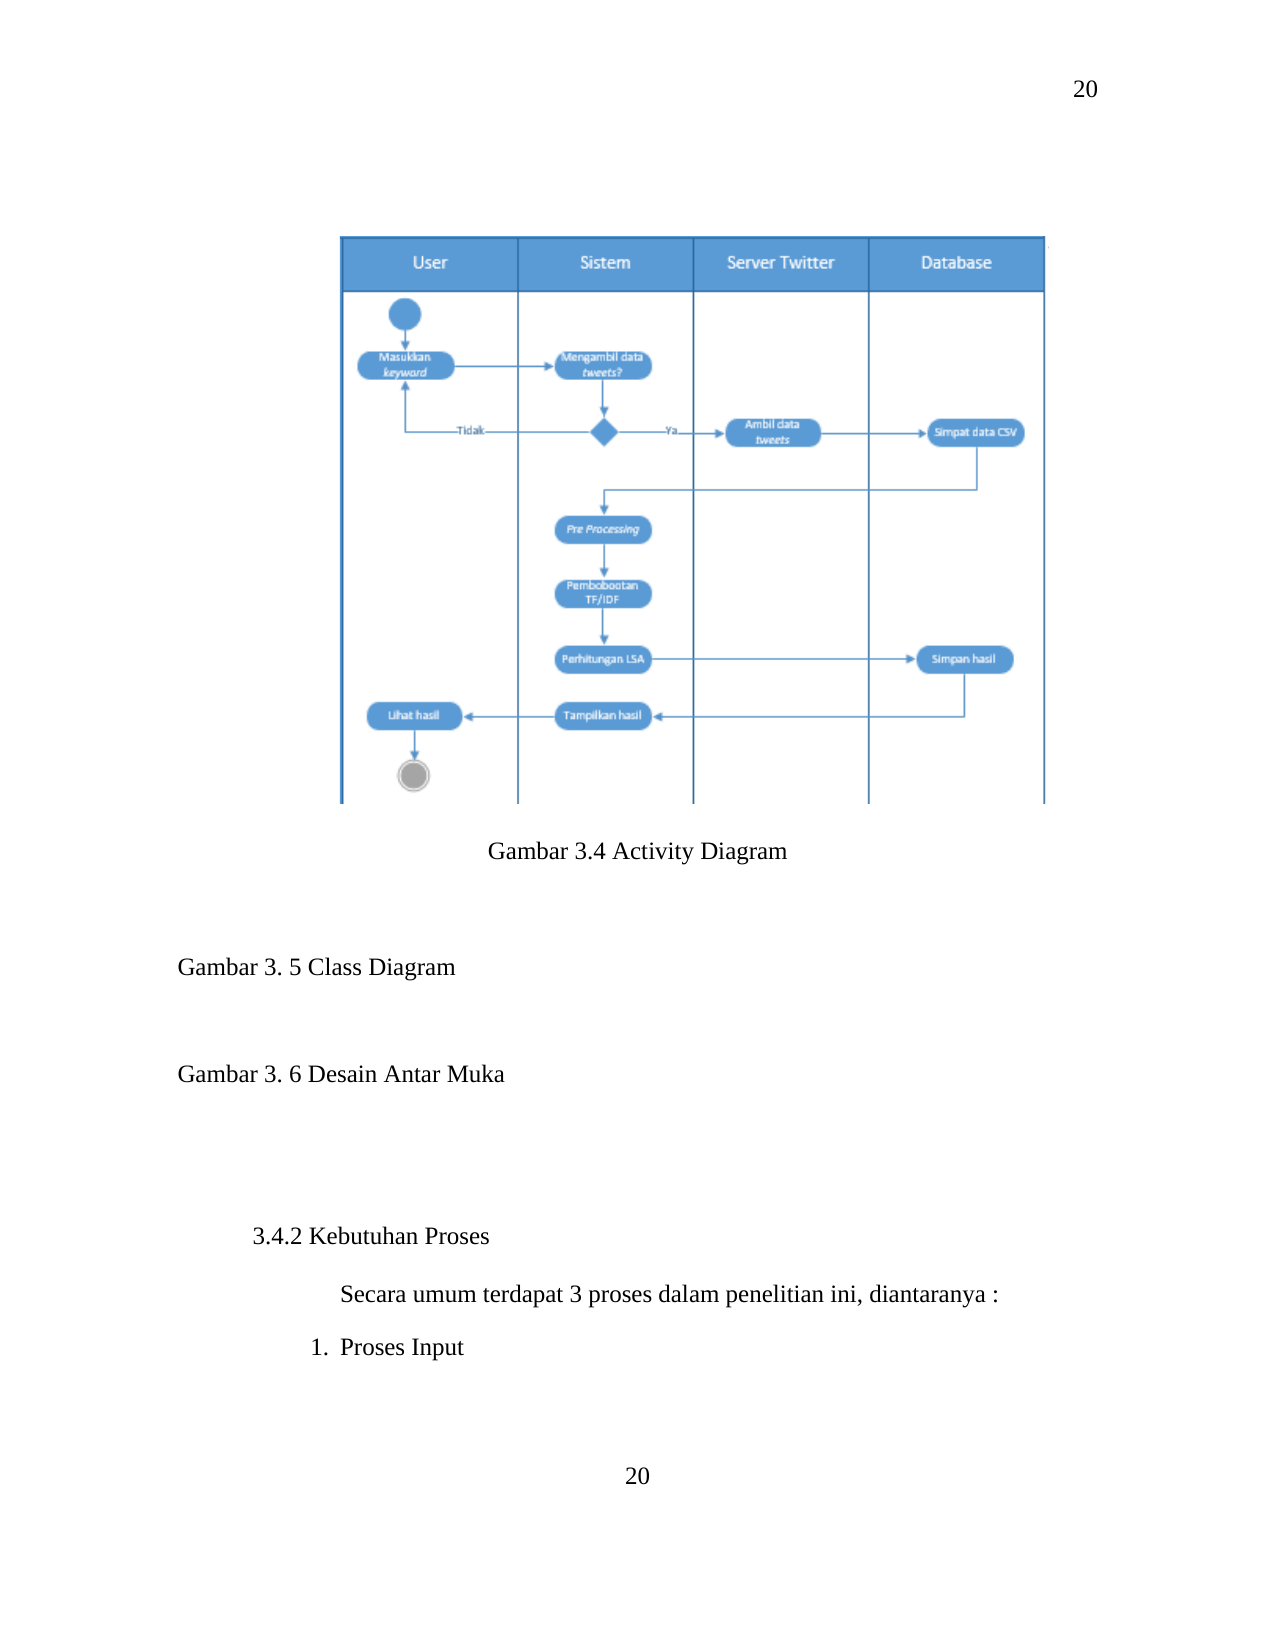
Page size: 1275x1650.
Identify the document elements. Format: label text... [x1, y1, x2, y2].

text Gambar 3.4 Activity Diagram [177, 836, 1098, 865]
list Proses Input [266, 1332, 1098, 1361]
subtitle Kebutuhan Proses [252, 1221, 1098, 1250]
text Gambar 3. 6 Desain Antar Muka [177, 1059, 1098, 1088]
picture [339, 236, 1049, 804]
text Secara umum terdapat 3 proses dalam penelitian ini, diantaranya : [310, 1279, 1098, 1307]
text Gambar 3. 5 Class Diagram [177, 952, 1098, 981]
